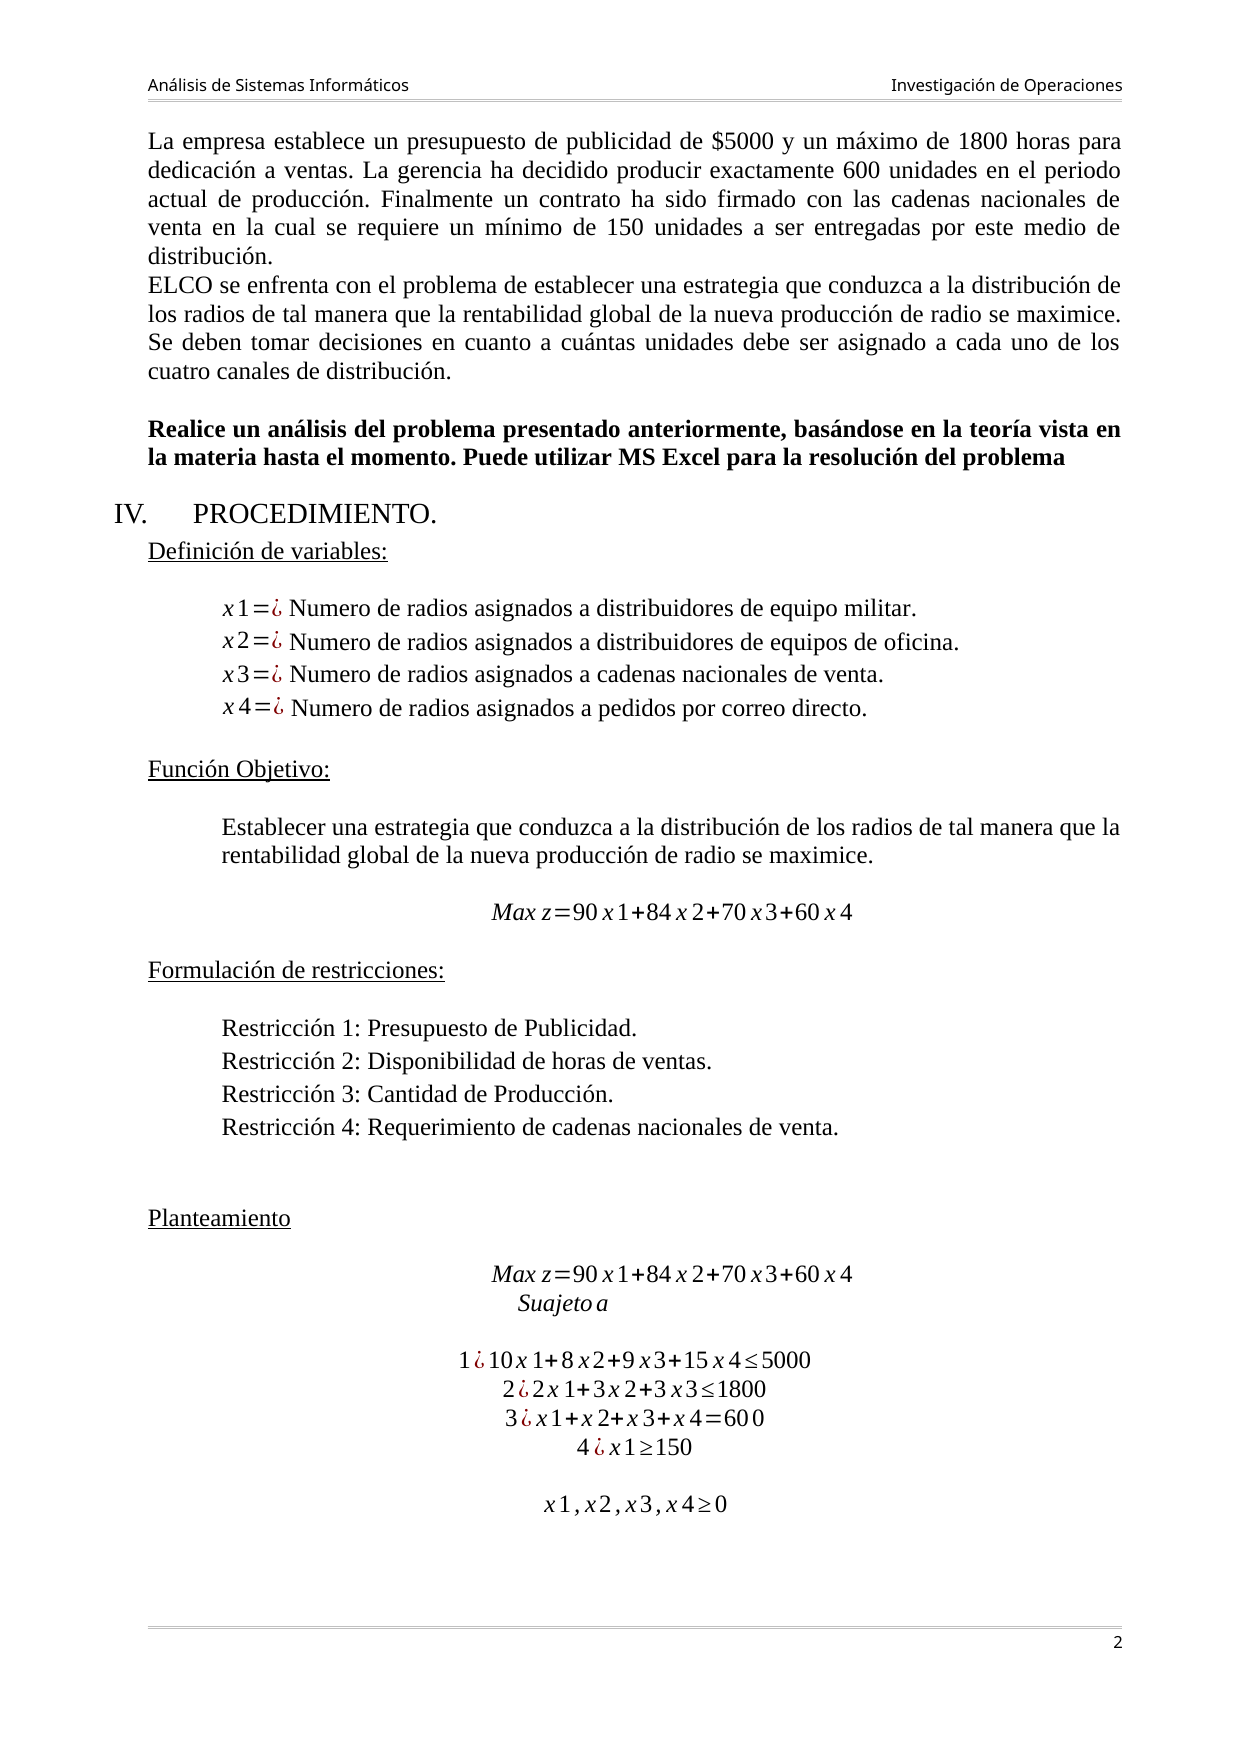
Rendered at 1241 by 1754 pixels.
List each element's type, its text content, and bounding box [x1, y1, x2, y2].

text Definición de variables: [148, 536, 1122, 565]
text Restricción 2: Disponibilidad de horas de ventas. [221, 1046, 1122, 1075]
text Numero de radios asignados a distribuidores de equipos de oficina. [221, 627, 1122, 655]
text Restricción 3: Cantidad de Producción. [221, 1079, 1122, 1108]
subtitle PROCEDIMIENTO. [148, 496, 1122, 530]
text Realice un análisis del problema presentado anteriormente, basándose en la teoría vista en la materia hasta el momento. Puede utilizar MS Excel para la resolución del problema [148, 414, 1122, 471]
text Numero de radios asignados a cadenas nacionales de venta. [221, 659, 1122, 688]
text Restricción 4: Requerimiento de cadenas nacionales de venta. [221, 1112, 1122, 1141]
text Numero de radios asignados a pedidos por correo directo. [221, 693, 1122, 721]
text Restricción 1: Presupuesto de Publicidad. [221, 1013, 1122, 1042]
text La empresa establece un presupuesto de publicidad de $5000 y un máximo de 1800 horas para dedicación a ventas. La gerencia ha decidido producir exactamente 600 unidades en el periodo actual de producción. Finalmente un contrato ha sido firmado con las cadenas nacionales de venta en la cual se requiere un mínimo de 150 unidades a ser entregadas por este medio de distribución. [148, 126, 1122, 270]
text Establecer una estrategia que conduzca a la distribución de los radios de tal manera que la rentabilidad global de la nueva producción de radio se maximice. [221, 812, 1122, 869]
text Numero de radios asignados a distribuidores de equipo militar. [221, 593, 1122, 622]
text Formulación de restricciones: [148, 956, 1122, 984]
text Función Objetivo: [148, 754, 1122, 783]
text ELCO se enfrenta con el problema de establecer una estrategia que conduzca a la distribución de los radios de tal manera que la rentabilidad global de la nueva producción de radio se maximice. Se deben tomar decisiones en cuanto a cuántas unidades debe ser asignado a cada uno de los cuatro canales de distribución. [148, 270, 1122, 385]
text Planteamiento [148, 1203, 1122, 1231]
